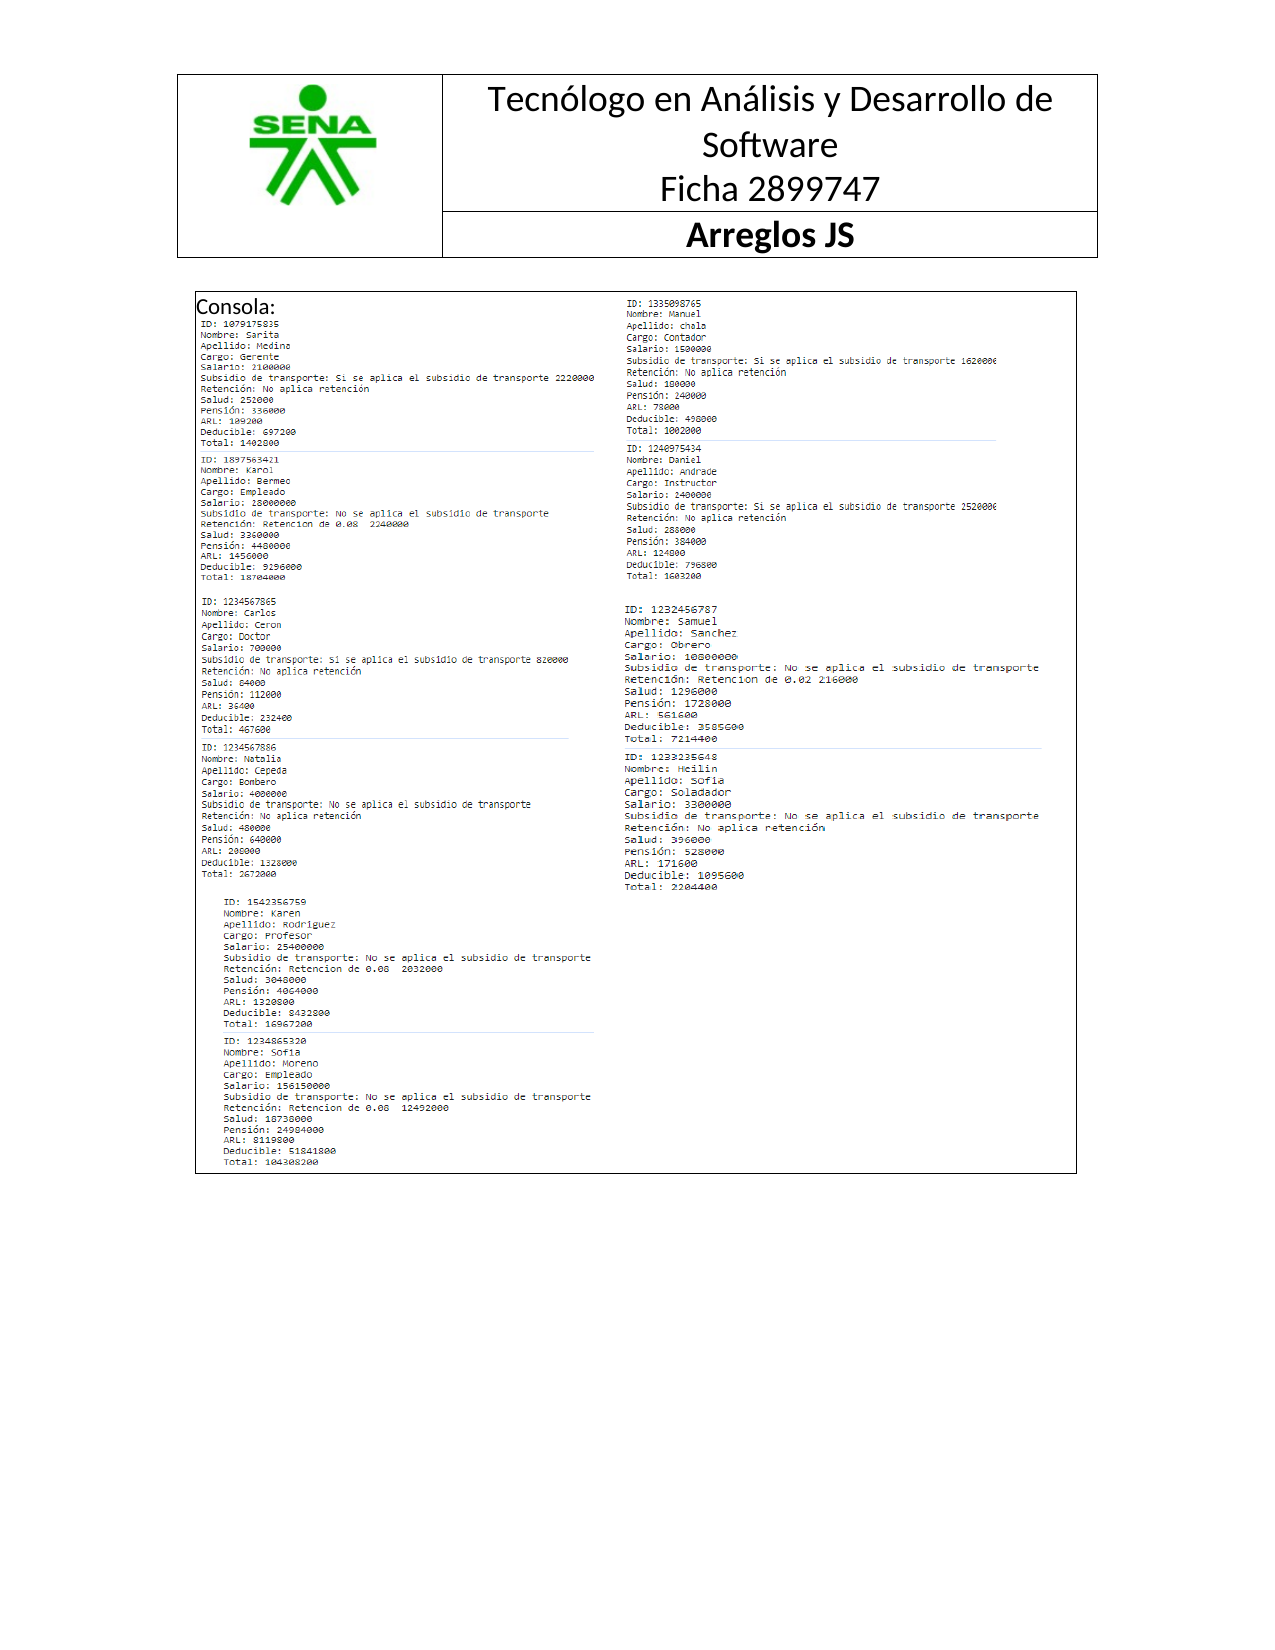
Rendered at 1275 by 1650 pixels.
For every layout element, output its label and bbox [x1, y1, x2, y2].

picture [223, 899, 594, 1165]
picture [626, 300, 997, 579]
picture [200, 321, 594, 580]
picture [624, 606, 1042, 890]
picture [201, 598, 569, 877]
picture [249, 84, 377, 206]
